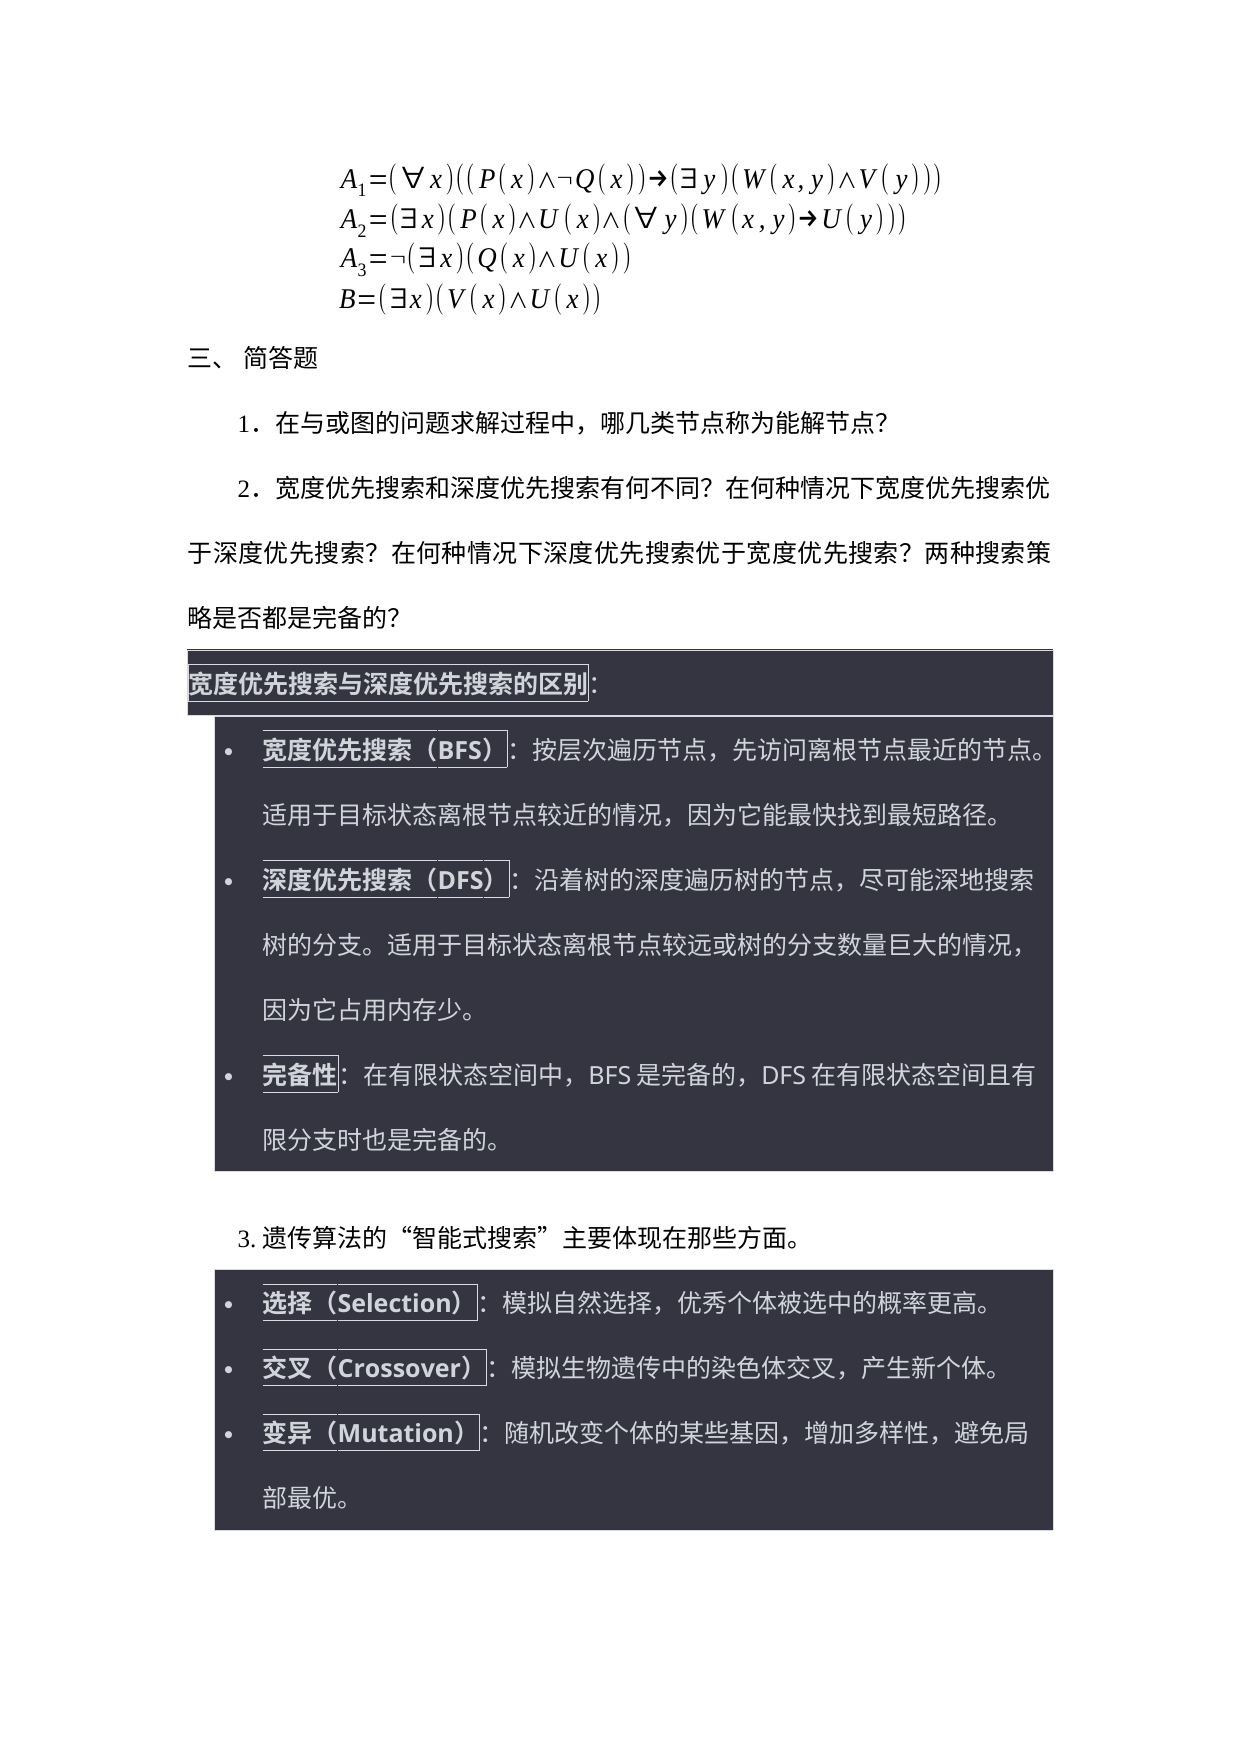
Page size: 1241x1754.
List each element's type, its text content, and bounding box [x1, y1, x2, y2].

text 3. 遗传算法的“智能式搜索”主要体现在那些方面。 [187, 1204, 1053, 1269]
text 2．宽度优先搜索和深度优先搜索有何不同？在何种情况下宽度优先搜索优于深度优先搜索？在何种情况下深度优先搜索优于宽度优先搜索？两种搜索策略是否都是完备的？ [187, 454, 1053, 649]
text 三、 简答题 [187, 324, 1053, 389]
list 变异（Mutation）：随机改变个体的某些基因，增加多样性，避免局部最优。 [215, 1399, 1053, 1530]
text 宽度优先搜索与深度优先搜索的区别： [188, 651, 1053, 715]
text 1．在与或图的问题求解过程中，哪几类节点称为能解节点？ [187, 389, 1053, 454]
list 深度优先搜索（DFS）：沿着树的深度遍历树的节点，尽可能深地搜索树的分支。适用于目标状态离根节点较远或树的分支数量巨大的情况，因为它占用内存少。 [215, 846, 1053, 1041]
list 选择（Selection）：模拟自然选择，优秀个体被选中的概率更高。 [215, 1270, 1053, 1334]
list 交叉（Crossover）：模拟生物遗传中的染色体交叉，产生新个体。 [215, 1334, 1053, 1399]
list 完备性：在有限状态空间中，BFS是完备的，DFS在有限状态空间且有限分支时也是完备的。 [215, 1041, 1053, 1171]
list 宽度优先搜索（BFS）：按层次遍历节点，先访问离根节点最近的节点。适用于目标状态离根节点较近的情况，因为它能最快找到最短路径。 [215, 717, 1053, 846]
